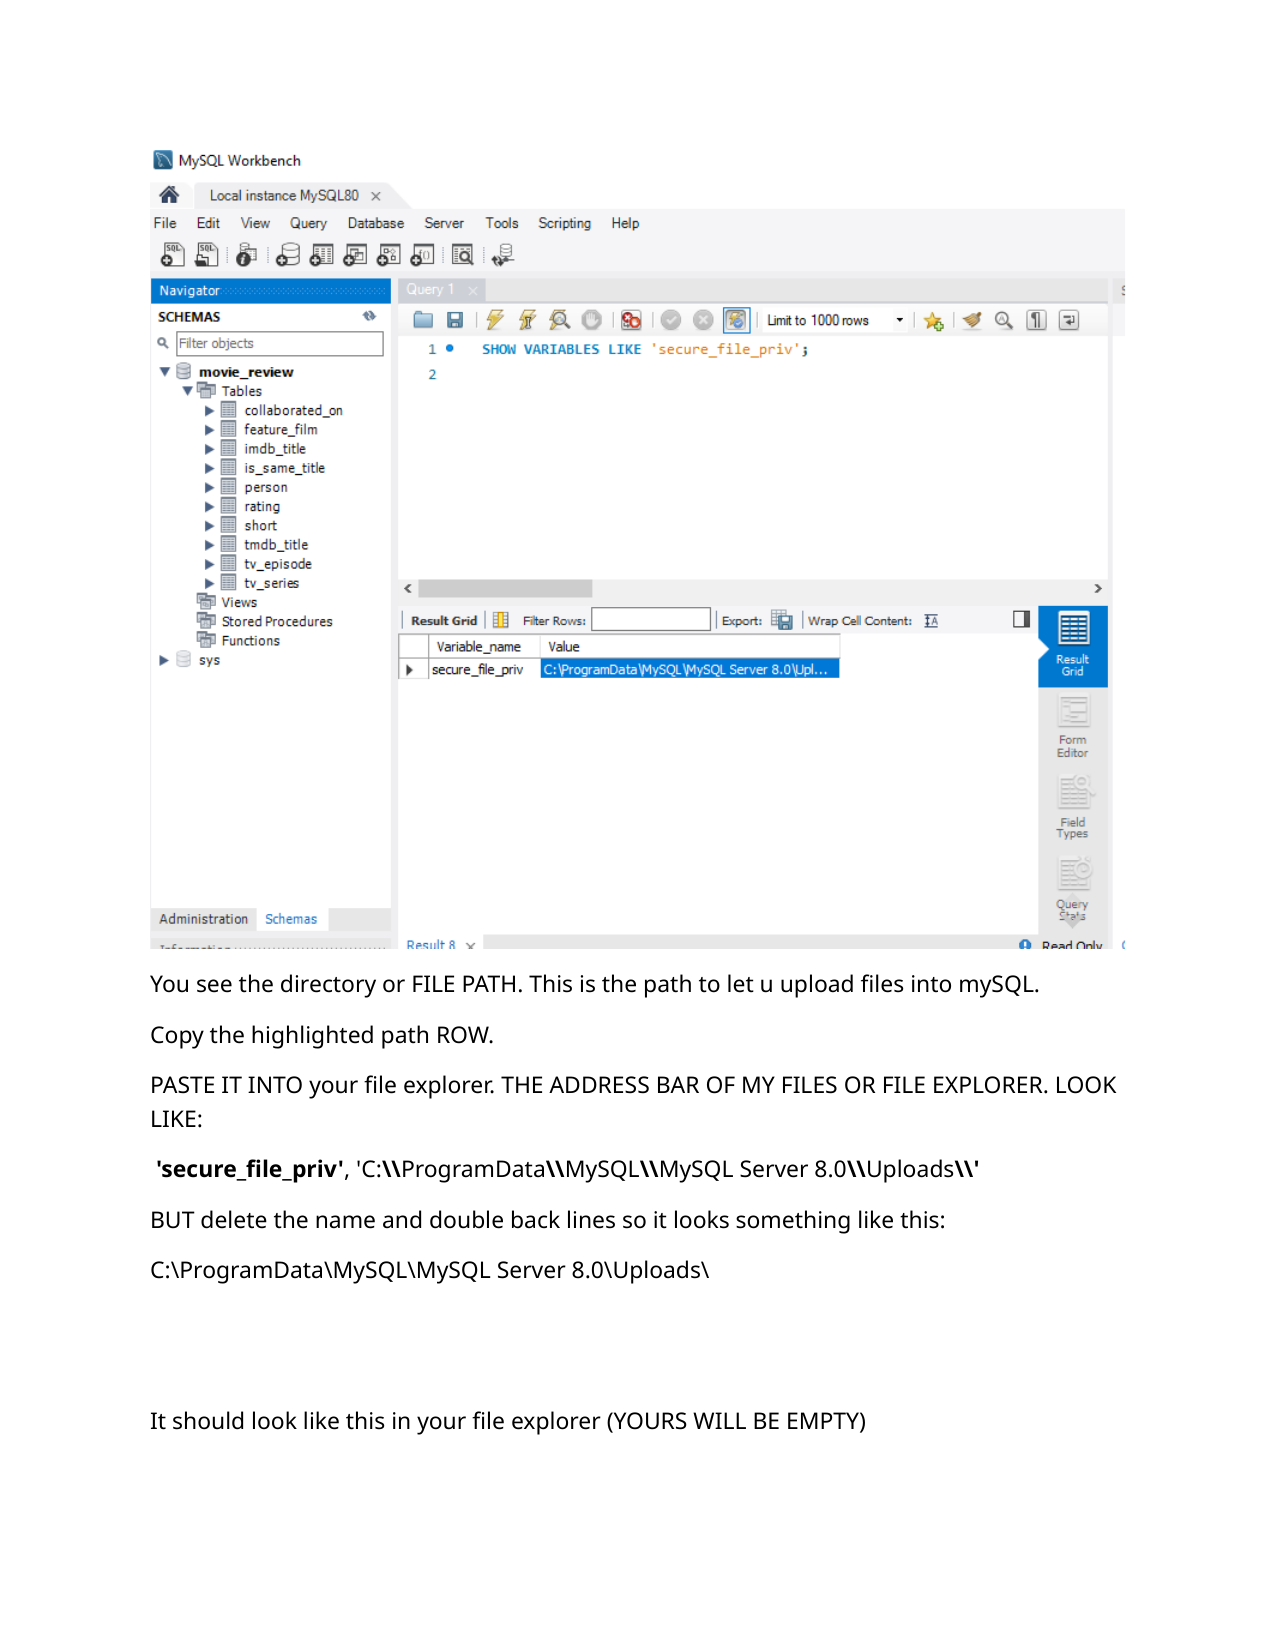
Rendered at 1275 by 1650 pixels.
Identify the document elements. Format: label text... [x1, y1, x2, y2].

text C:\ProgramData\MySQL\MySQL Server 8.0\Uploads\ [150, 1254, 1125, 1285]
text You see the directory or FILE PATH. This is the path to let u upload files into mySQL. [150, 968, 1125, 999]
text BUT delete the name and double back lines so it looks something like this: [150, 1203, 1125, 1235]
picture [150, 150, 1125, 949]
text Copy the highlighted path ROW. [150, 1018, 1125, 1050]
text It should look like this in your file explorer (YOURS WILL BE EMPTY) [150, 1405, 1125, 1436]
text PASTE IT INTO your file explorer. THE ADDRESS BAR OF MY FILES OR FILE EXPLORER. LOOK LIKE: [150, 1069, 1125, 1134]
text 'secure_file_priv', 'C:\\ProgramData\\MySQL\\MySQL Server 8.0\\Uploads\\' [150, 1153, 1125, 1184]
